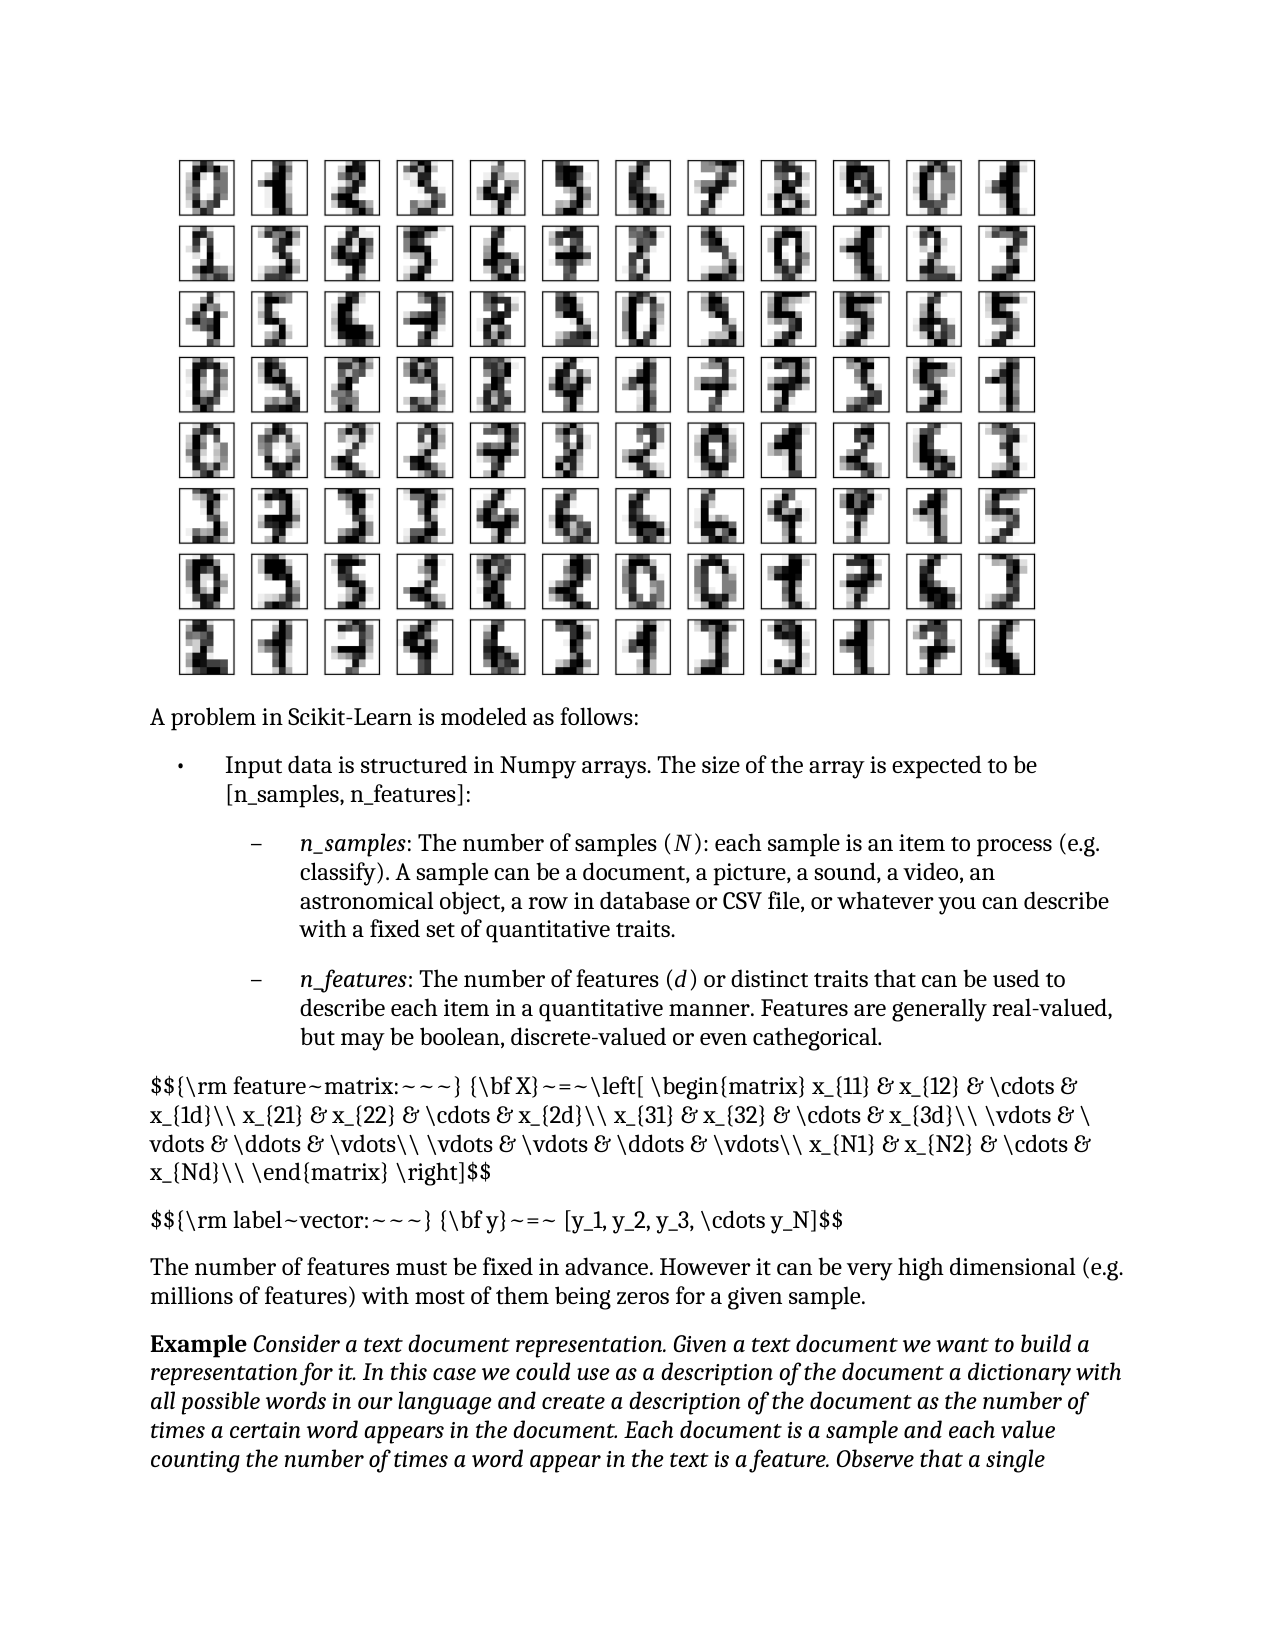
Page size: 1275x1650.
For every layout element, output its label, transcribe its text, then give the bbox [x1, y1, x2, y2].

text A problem in Scikit-Learn is modeled as follows: [150, 703, 1125, 732]
list Input data is structured in Numpy arrays. The size of the array is expected to be [n_samples, n_features]: [175, 751, 1125, 808]
picture [168, 150, 1044, 685]
text The number of features must be fixed in advance. However it can be very high dimensional (e.g. millions of features) with most of them being zeros for a given sample. [150, 1253, 1125, 1311]
list n_features: The number of features () or distinct traits that can be used to describe each item in a quantitative manner. Features are generally real-valued, but may be boolean, discrete-valued or even cathegorical. [250, 965, 1125, 1051]
text $${\rm label~vector:~~~} {\bf y}~=~ [y_1, y_2, y_3, \cdots y_N]$$ [150, 1206, 1125, 1234]
text $${\rm feature~matrix:~~~} {\bf X}~=~\left[ \begin{matrix} x_{11} & x_{12} & \cdots & x_{1d}\\ x_{21} & x_{22} & \cdots & x_{2d}\\ x_{31} & x_{32} & \cdots & x_{3d}\\ \vdots & \vdots & \ddots & \vdots\\ \vdots & \vdots & \ddots & \vdots\\ x_{N1} & x_{N2} & \cdots & x_{Nd}\\ \end{matrix} \right]$$ [150, 1072, 1125, 1187]
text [150, 1329, 1125, 1473]
list n_samples: The number of samples (): each sample is an item to process (e.g. classify). A sample can be a document, a picture, a sound, a video, an astronomical object, a row in database or CSV file, or whatever you can describe with a fixed set of quantitative traits. [250, 829, 1125, 944]
